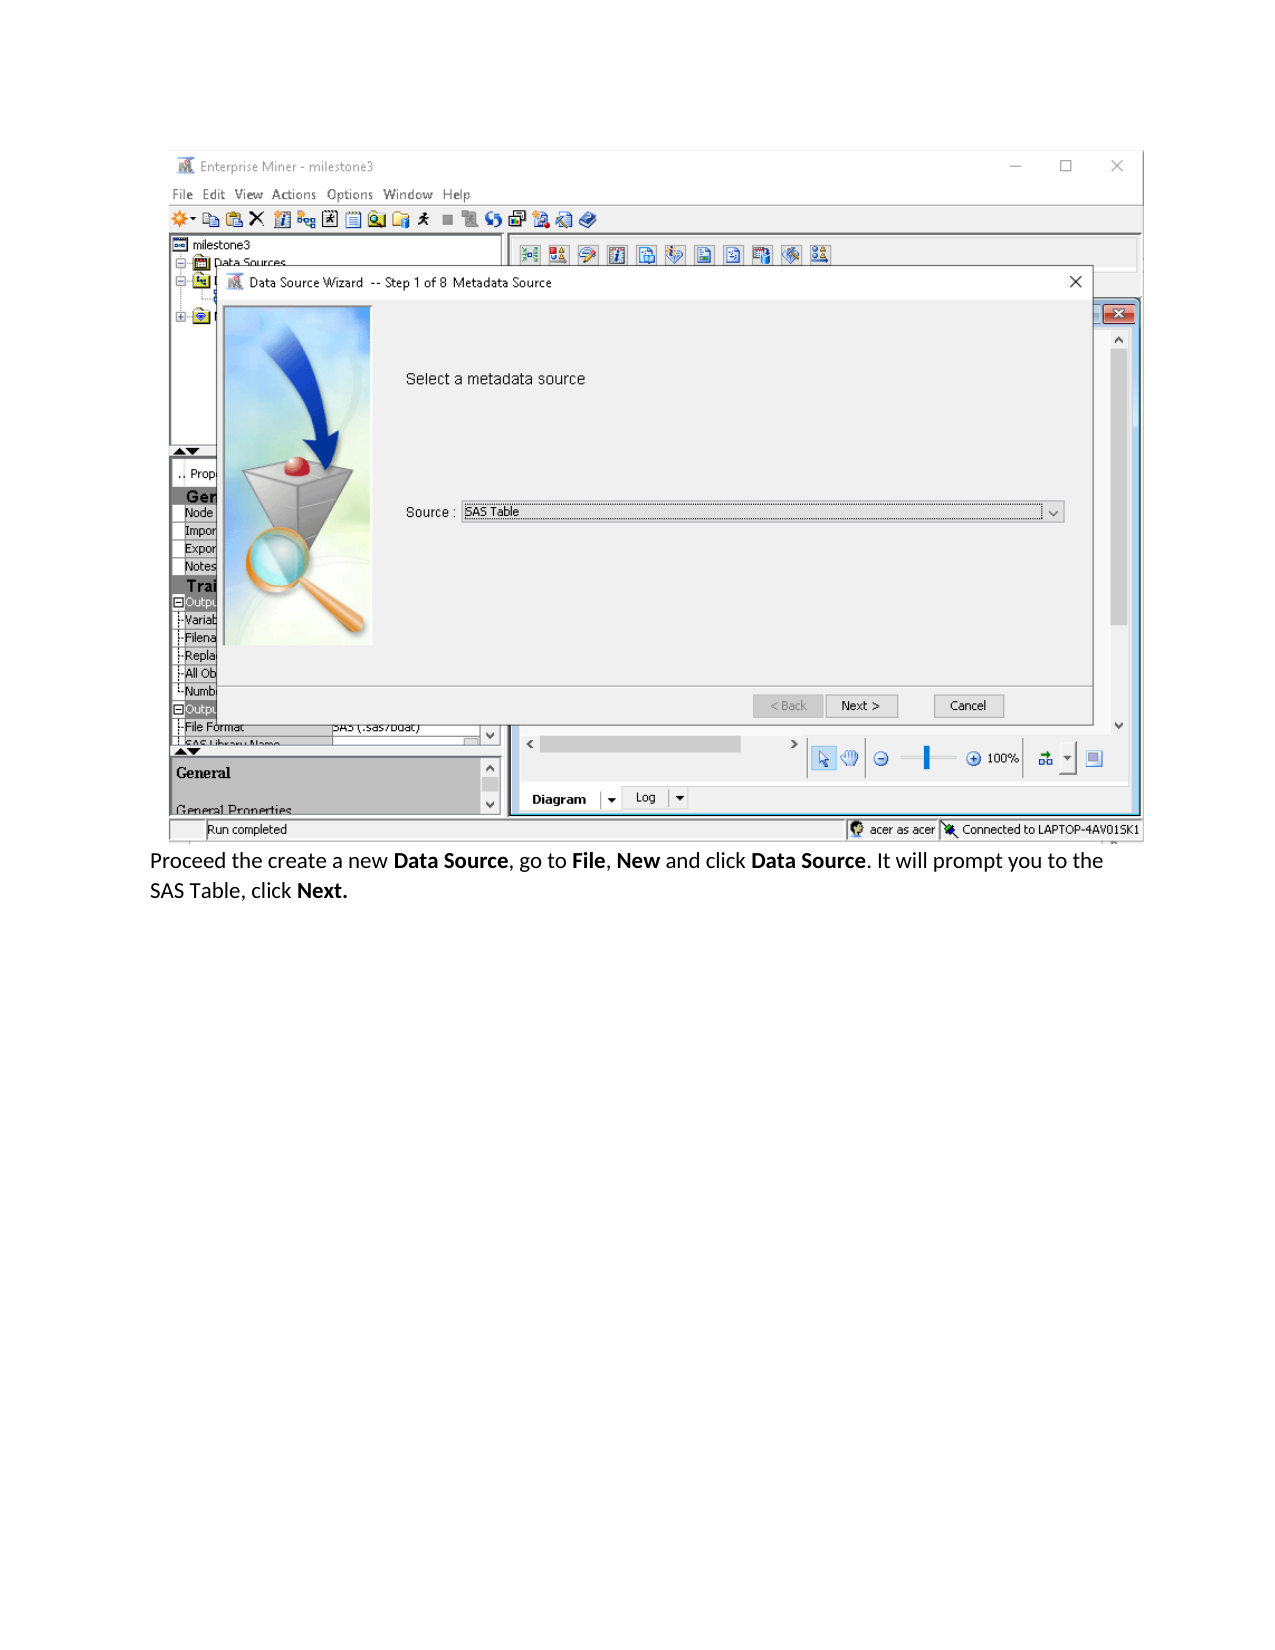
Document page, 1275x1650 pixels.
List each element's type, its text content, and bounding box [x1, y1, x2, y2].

text Proceed the create a new Data Source, go to File, New and click Data Source. It will prompt you to the SAS Table, click Next. [150, 150, 1125, 904]
